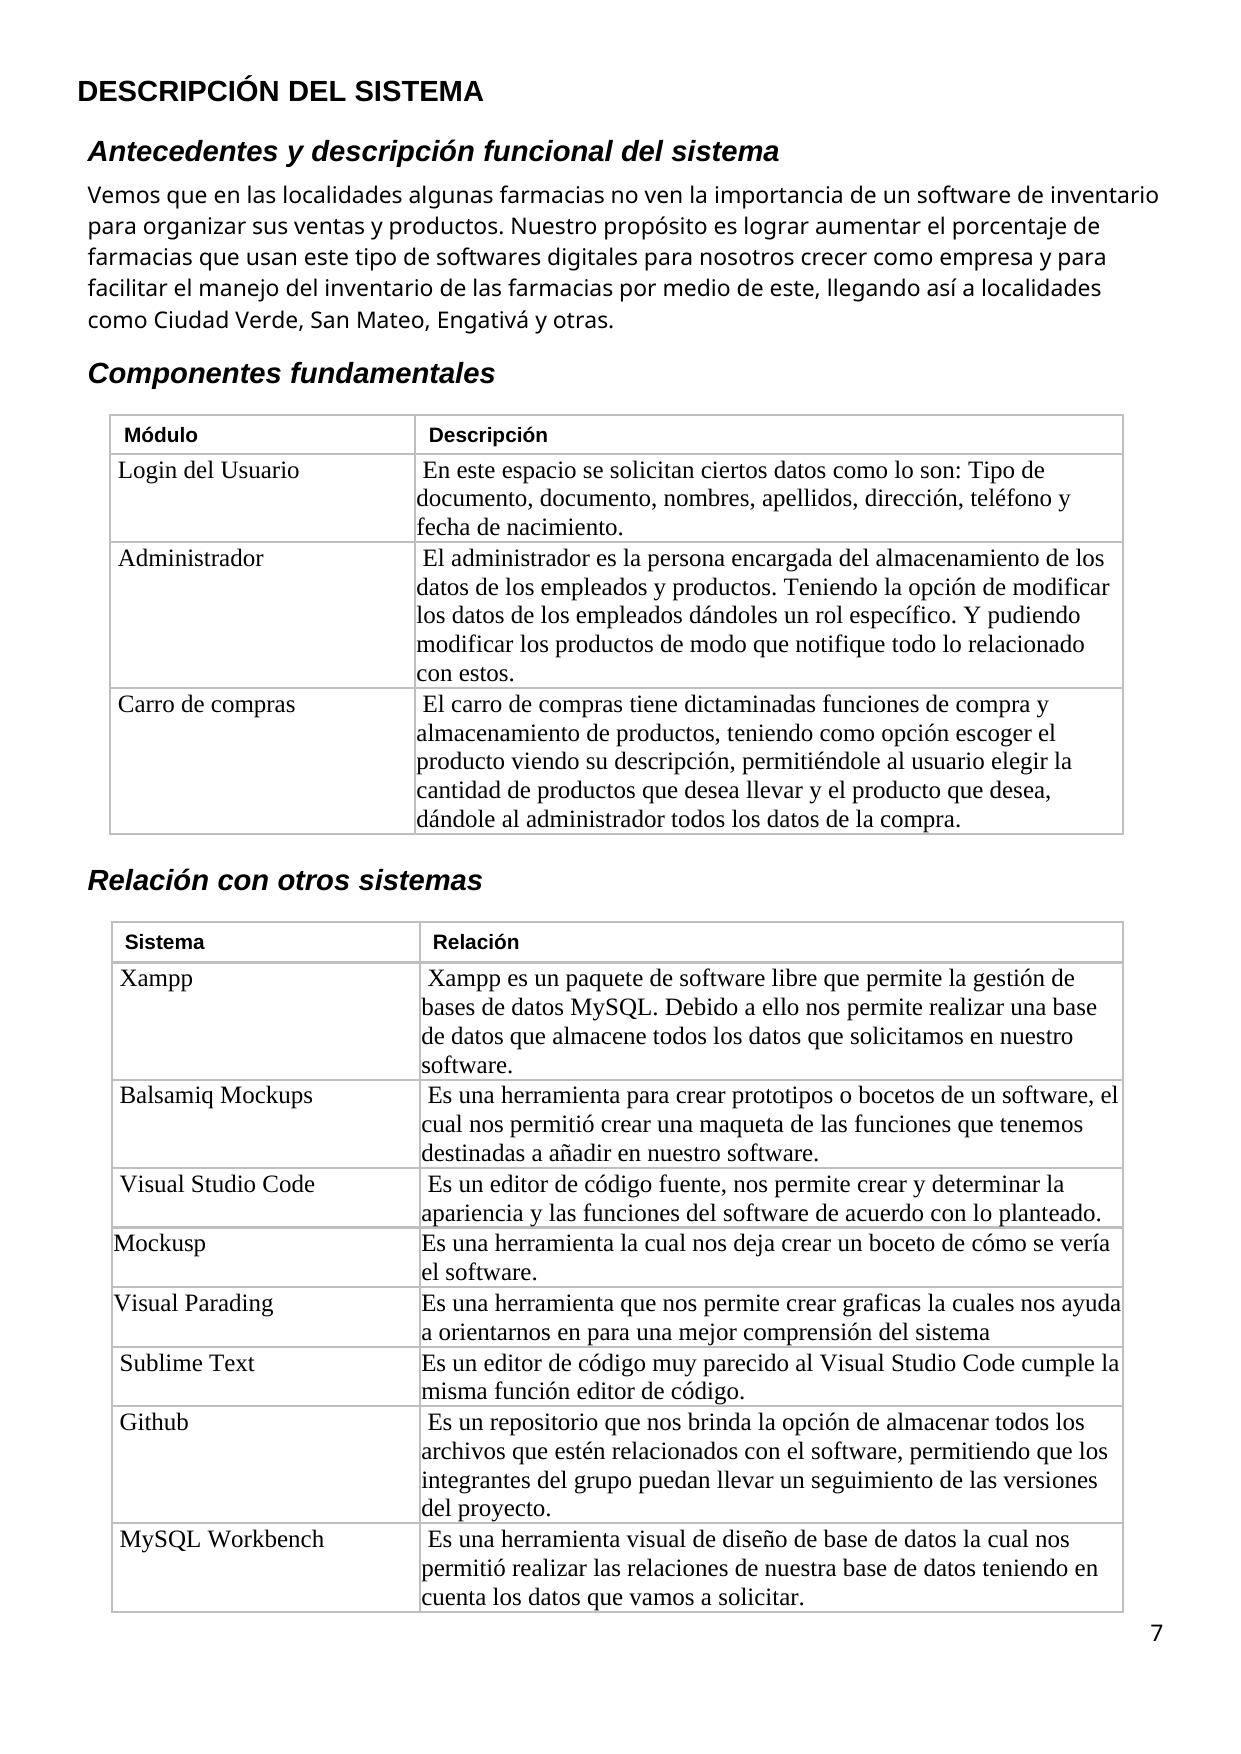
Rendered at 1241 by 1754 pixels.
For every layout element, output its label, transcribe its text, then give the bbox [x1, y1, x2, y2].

table_cell Es un editor de código muy parecido al Visual Studio Code cumple la misma función editor de código. [421, 1348, 1122, 1405]
text Vemos que en las localidades algunas farmacias no ven la importancia de un software de inventario para organizar sus ventas y productos. Nuestro propósito es lograr aumentar el porcentaje de farmacias que usan este tipo de softwares digitales para nosotros crecer como empresa y para facilitar el manejo del inventario de las farmacias por medio de este, llegando así a localidades como Ciudad Verde, San Mateo, Engativá y otras. [87, 178, 1163, 335]
table_cell Xampp es un paquete de software libre que permite la gestión de bases de datos MySQL. Debido a ello nos permite realizar una base de datos que almacene todos los datos que solicitamos en nuestro software. [421, 964, 1122, 1078]
subtitle DESCRIPCIÓN DEL SISTEMA [77, 74, 1163, 108]
subtitle Relación con otros sistemas [87, 863, 1163, 897]
table_cell El administrador es la persona encargada del almacenamiento de los datos de los empleados y productos. Teniendo la opción de modificar los datos de los empleados dándoles un rol específico. Y pudiendo modificar los productos de modo que notifique todo lo relacionado con estos. [416, 543, 1122, 687]
subtitle Componentes fundamentales [87, 356, 1163, 389]
table_cell Visual Studio Code [113, 1169, 419, 1226]
table_cell Es un editor de código fuente, nos permite crear y determinar la apariencia y las funciones del software de acuerdo con lo planteado. [421, 1169, 1122, 1226]
subtitle Antecedentes y descripción funcional del sistema [87, 133, 1163, 167]
table_cell Github [113, 1407, 419, 1522]
table_cell Login del Usuario [111, 455, 414, 541]
table_header Sistema [113, 923, 419, 961]
table_cell Administrador [111, 543, 414, 687]
table_cell Sublime Text [113, 1348, 419, 1405]
table_cell Es un repositorio que nos brinda la opción de almacenar todos los archivos que estén relacionados con el software, permitiendo que los integrantes del grupo puedan llevar un seguimiento de las versiones del proyecto. [421, 1407, 1122, 1522]
table_cell En este espacio se solicitan ciertos datos como lo son: Tipo de documento, documento, nombres, apellidos, dirección, teléfono y fecha de nacimiento. [416, 455, 1122, 541]
table_cell Visual Parading [113, 1288, 419, 1346]
table_cell El carro de compras tiene dictaminadas funciones de compra y almacenamiento de productos, teniendo como opción escoger el producto viendo su descripción, permitiéndole al usuario elegir la cantidad de productos que desea llevar y el producto que desea, dándole al administrador todos los datos de la compra. [416, 689, 1122, 833]
table_cell Es una herramienta para crear prototipos o bocetos de un software, el cual nos permitió crear una maqueta de las funciones que tenemos destinadas a añadir en nuestro software. [421, 1081, 1122, 1167]
table_header Descripción [416, 416, 1122, 453]
table_cell Es una herramienta que nos permite crear graficas la cuales nos ayuda a orientarnos en para una mejor comprensión del sistema [421, 1288, 1122, 1346]
table_header Módulo [111, 416, 414, 453]
table_cell Es una herramienta visual de diseño de base de datos la cual nos permitió realizar las relaciones de nuestra base de datos teniendo en cuenta los datos que vamos a solicitar. [421, 1524, 1122, 1611]
table_cell Es una herramienta la cual nos deja crear un boceto de cómo se vería el software. [421, 1229, 1122, 1286]
table_cell Xampp [113, 964, 419, 1078]
table_cell Mockusp [113, 1229, 419, 1286]
table_cell MySQL Workbench [113, 1524, 419, 1611]
table_header Relación [421, 923, 1122, 961]
table_cell Balsamiq Mockups [113, 1081, 419, 1167]
table_cell Carro de compras [111, 689, 414, 833]
